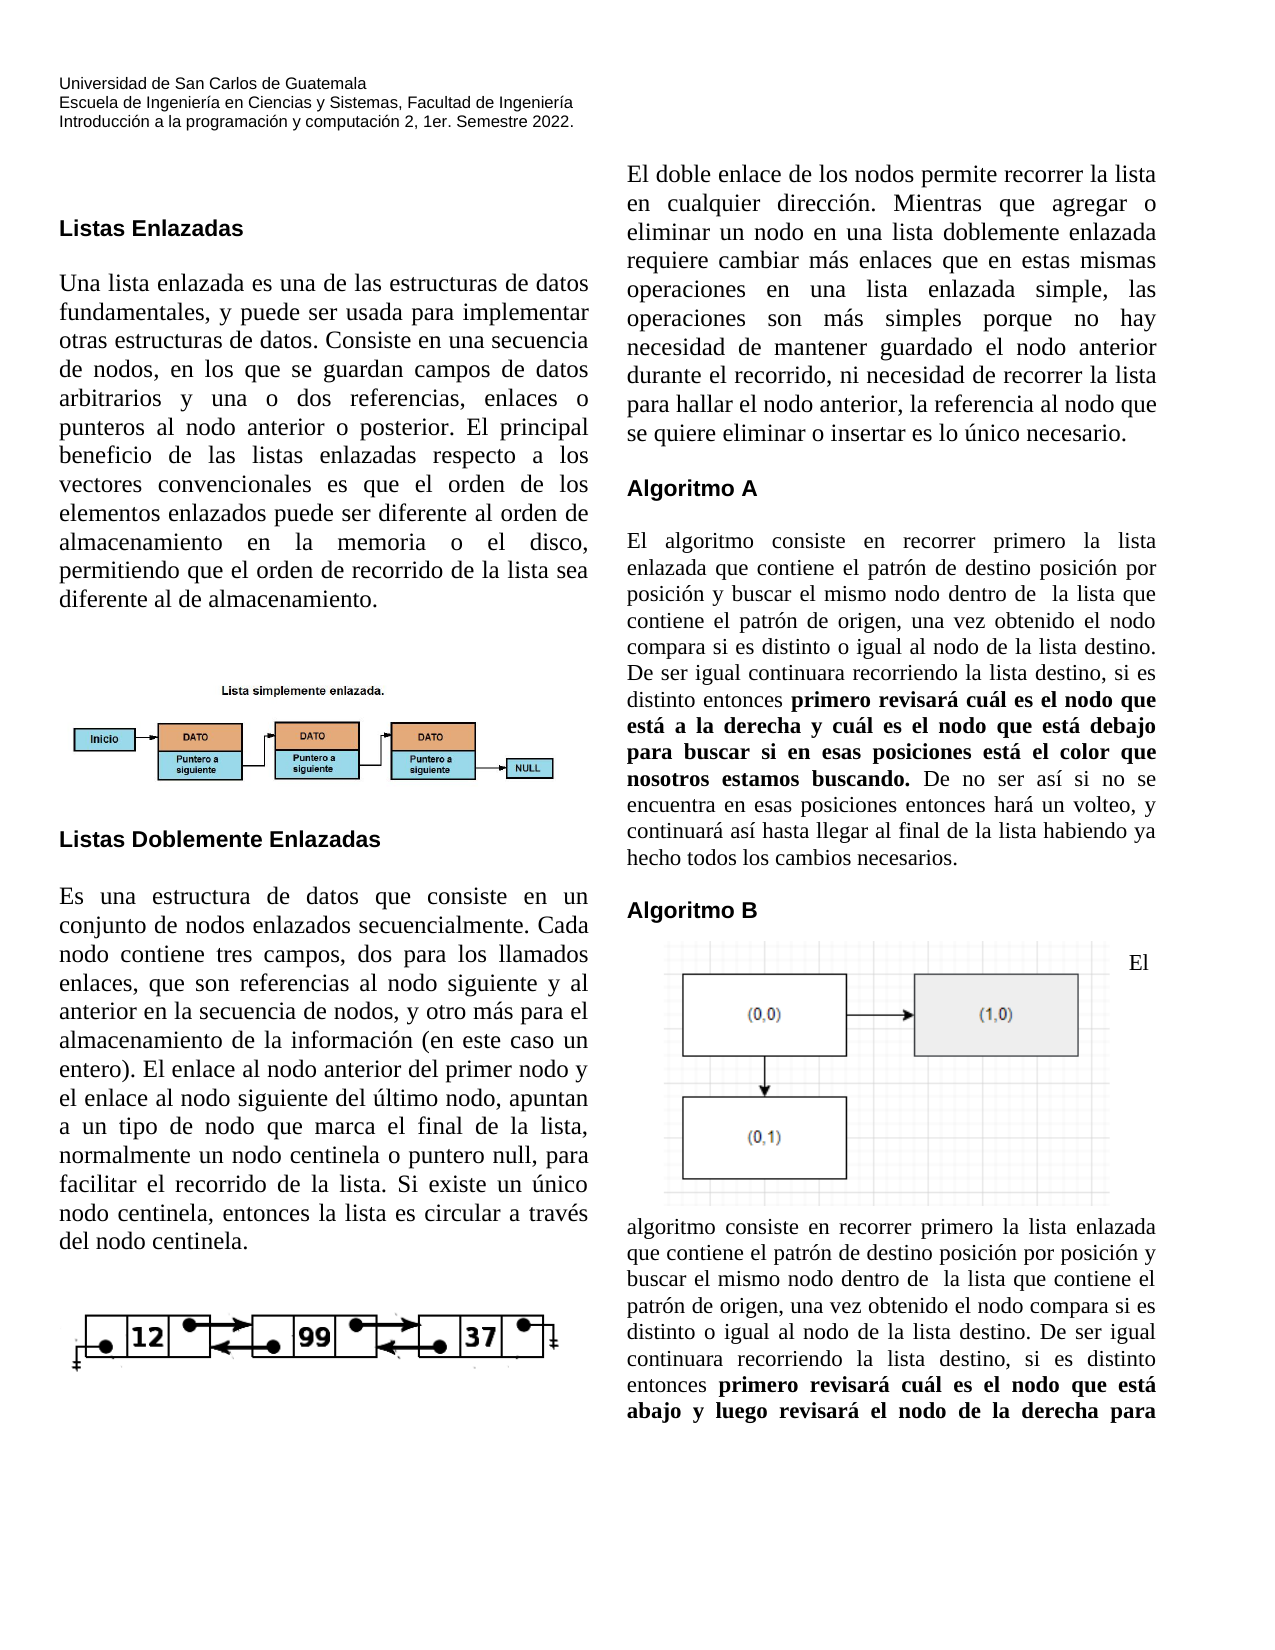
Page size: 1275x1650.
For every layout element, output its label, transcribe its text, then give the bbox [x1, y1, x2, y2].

picture [58, 667, 568, 815]
text Listas Enlazadas [59, 215, 589, 242]
text Una lista enlazada es una de las estructuras de datos fundamentales, y puede ser usada para implementar otras estructuras de datos. Consiste en una secuencia de nodos, en los que se guardan campos de datos arbitrarios y una o dos referencias, enlaces o punteros al nodo anterior o posterior. El principal beneficio de las listas enlazadas respecto a los vectores convencionales es que el orden de los elementos enlazados puede ser diferente al orden de almacenamiento en la memoria o el disco, permitiendo que el orden de recorrido de la lista sea diferente al de almacenamiento. [59, 268, 589, 613]
text Algoritmo B [627, 897, 1157, 923]
text El doble enlace de los nodos permite recorrer la lista en cualquier dirección. Mientras que agregar o eliminar un nodo en una lista doblemente enlazada requiere cambiar más enlaces que en estas mismas operaciones en una lista enlazada simple, las operaciones son más simples porque no hay necesidad de mantener guardado el nodo anterior durante el recorrido, ni necesidad de recorrer la lista para hallar el nodo anterior, la referencia al nodo que se quiere eliminar o insertar es lo único necesario. [627, 159, 1157, 447]
text El algoritmo consiste en recorrer primero la lista enlazada que contiene el patrón de destino posición por posición y buscar el mismo nodo dentro de la lista que contiene el patrón de origen, una vez obtenido el nodo compara si es distinto o igual al nodo de la lista destino. De ser igual continuara recorriendo la lista destino, si es distinto entonces primero revisará cuál es el nodo que está a la derecha y cuál es el nodo que está debajo para buscar si en esas posiciones está el color que nosotros estamos buscando. De no ser así si no se encuentra en esas posiciones entonces hará un volteo, y continuará así hasta llegar al final de la lista habiendo ya hecho todos los cambios necesarios. [627, 528, 1157, 870]
picture [662, 941, 1109, 1204]
picture [58, 1298, 568, 1379]
text Algoritmo A [627, 475, 1157, 501]
text Es una estructura de datos que consiste en un conjunto de nodos enlazados secuencialmente. Cada nodo contiene tres campos, dos para los llamados enlaces, que son referencias al nodo siguiente y al anterior en la secuencia de nodos, y otro más para el almacenamiento de la información (en este caso un entero). El enlace al nodo anterior del primer nodo y el enlace al nodo siguiente del último nodo, apuntan a un tipo de nodo que marca el final de la lista, normalmente un nodo centinela o puntero null, para facilitar el recorrido de la lista. Si existe un único nodo centinela, entonces la lista es circular a través del nodo centinela. [59, 881, 589, 1255]
